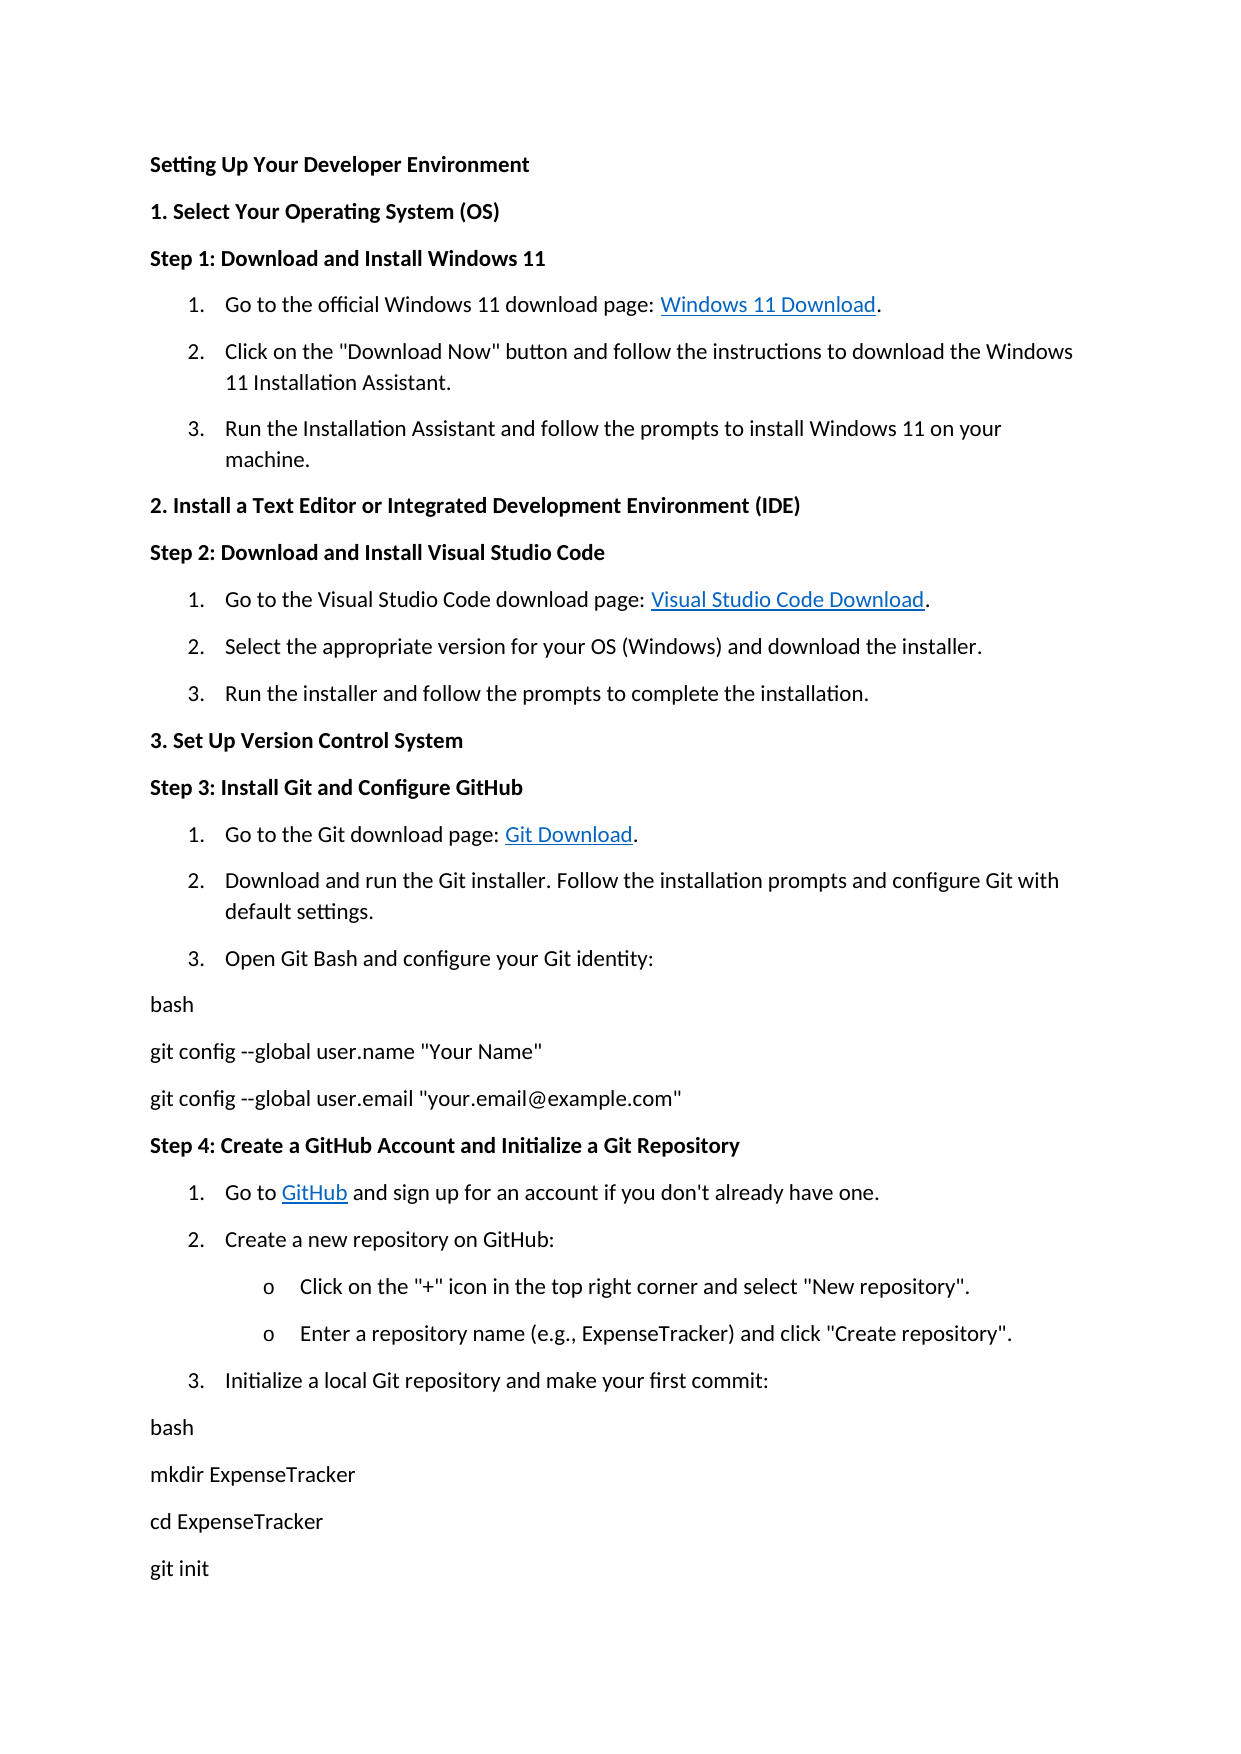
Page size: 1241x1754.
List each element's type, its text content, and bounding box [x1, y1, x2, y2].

text git init [150, 1554, 1090, 1582]
list Select the appropriate version for your OS (Windows) and download the installer. [187, 632, 1090, 660]
text git config --global user.name "Your Name" [150, 1037, 1090, 1066]
text cd ExpenseTracker [150, 1507, 1090, 1535]
text git config --global user.email "your.email@example.com" [150, 1084, 1090, 1112]
text 3. Set Up Version Control System [150, 726, 1090, 754]
list Run the installer and follow the prompts to complete the installation. [187, 679, 1090, 707]
text Step 1: Download and Install Windows 11 [150, 244, 1090, 272]
text Step 4: Create a GitHub Account and Initialize a Git Repository [150, 1131, 1090, 1159]
list Go to the Git download page: Git Download. [187, 820, 1090, 848]
list Click on the "Download Now" button and follow the instructions to download the Windows 11 Installation Assistant. [187, 337, 1090, 396]
list Go to the official Windows 11 download page: Windows 11 Download. [187, 291, 1090, 319]
text 1. Select Your Operating System (OS) [150, 197, 1090, 225]
list Initialize a local Git repository and make your first commit: [187, 1367, 1090, 1395]
list Enter a repository name (e.g., ExpenseTracker) and click "Create repository". [262, 1319, 1090, 1348]
list Go to the Visual Studio Code download page: Visual Studio Code Download. [187, 585, 1090, 613]
list Download and run the Git installer. Follow the installation prompts and configure Git with default settings. [187, 867, 1090, 925]
text Setting Up Your Developer Environment [150, 150, 1090, 178]
text Step 3: Install Git and Configure GitHub [150, 773, 1090, 801]
text bash [150, 991, 1090, 1019]
list Open Git Bash and configure your Git identity: [187, 944, 1090, 972]
text mkdir ExpenseTracker [150, 1460, 1090, 1488]
list Run the Installation Assistant and follow the prompts to install Windows 11 on your machine. [187, 414, 1090, 473]
text bash [150, 1413, 1090, 1442]
list Create a new repository on GitHub: [187, 1225, 1090, 1253]
text 2. Install a Text Editor or Integrated Development Environment (IDE) [150, 492, 1090, 520]
text Step 2: Download and Install Visual Studio Code [150, 538, 1090, 567]
list Click on the "+" icon in the top right corner and select "New repository". [262, 1272, 1090, 1300]
list Go to GitHub and sign up for an account if you don't already have one. [187, 1178, 1090, 1206]
